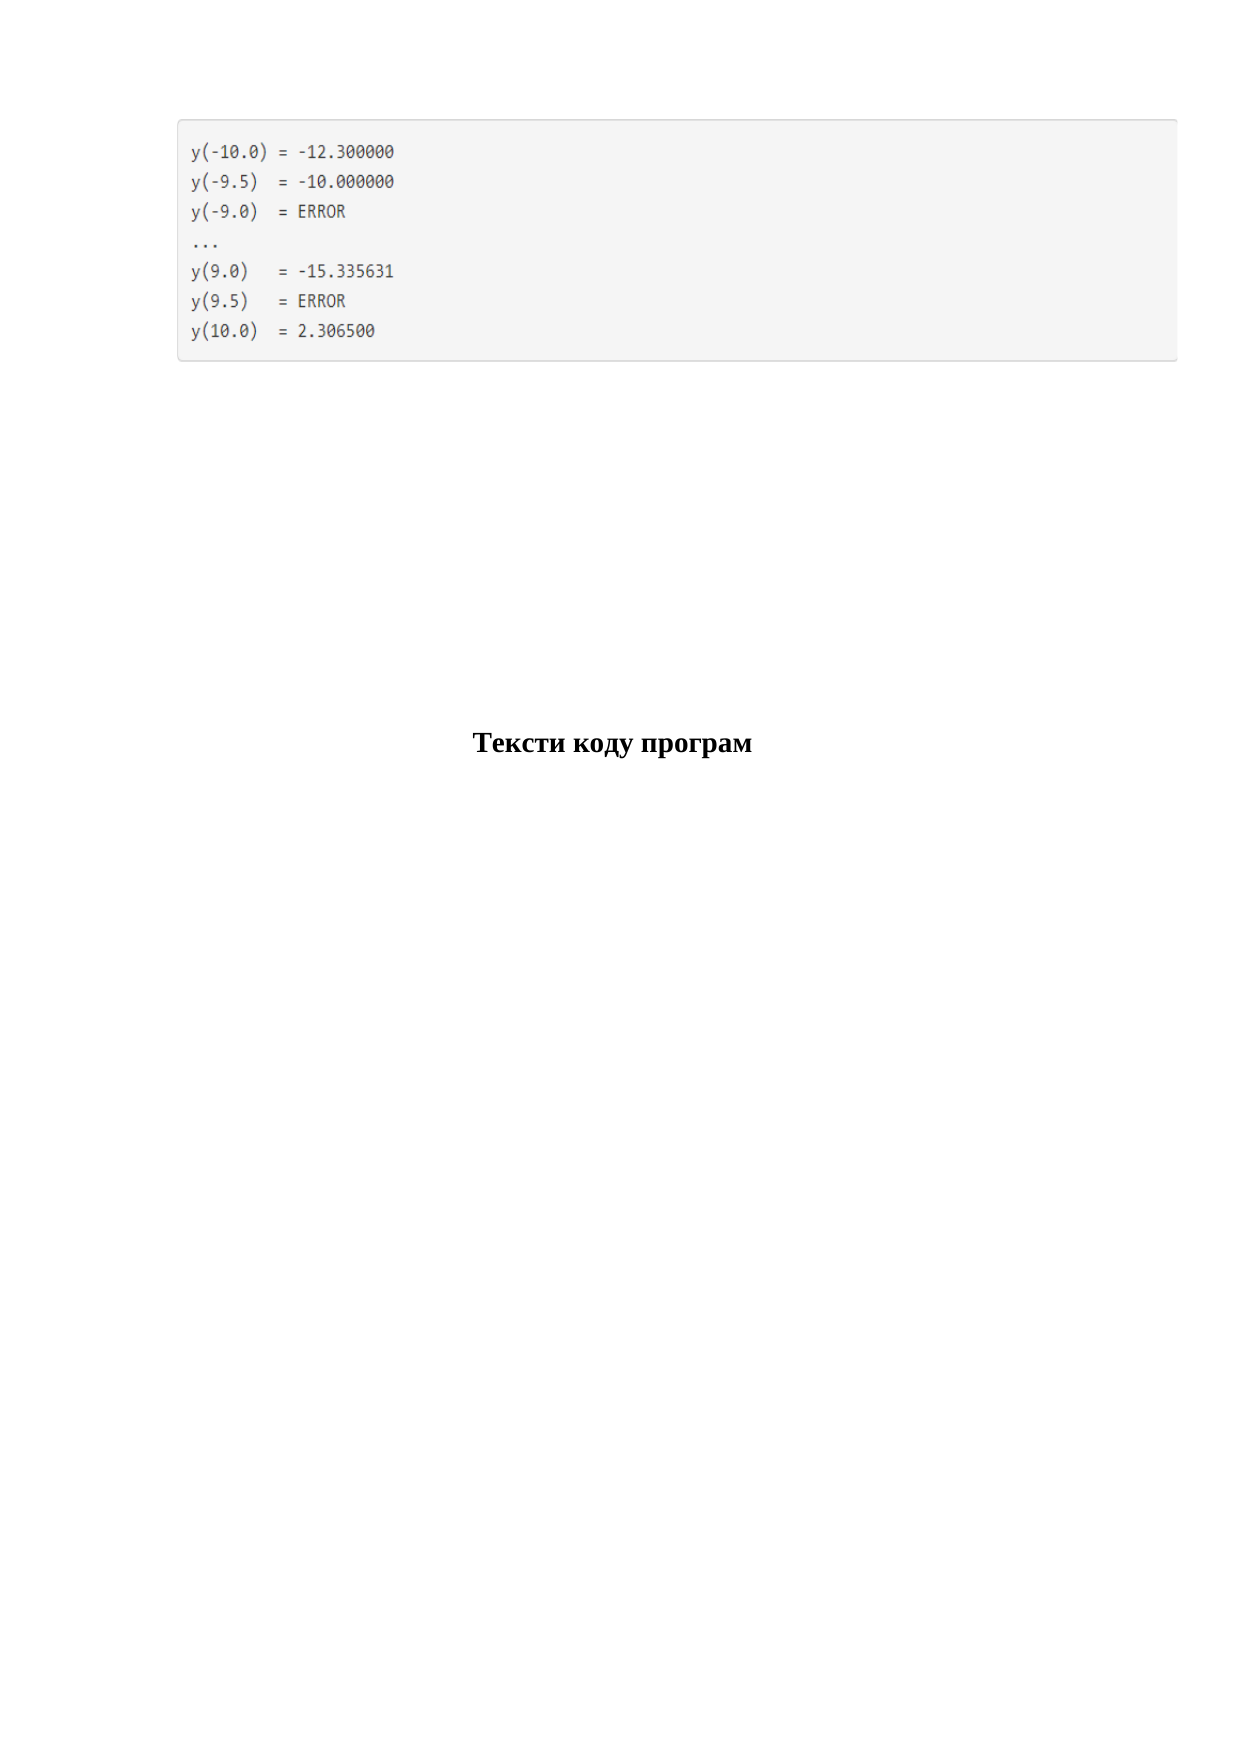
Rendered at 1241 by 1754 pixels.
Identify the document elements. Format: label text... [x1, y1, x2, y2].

text Тексти коду програм [177, 725, 1152, 758]
picture [177, 118, 1178, 367]
